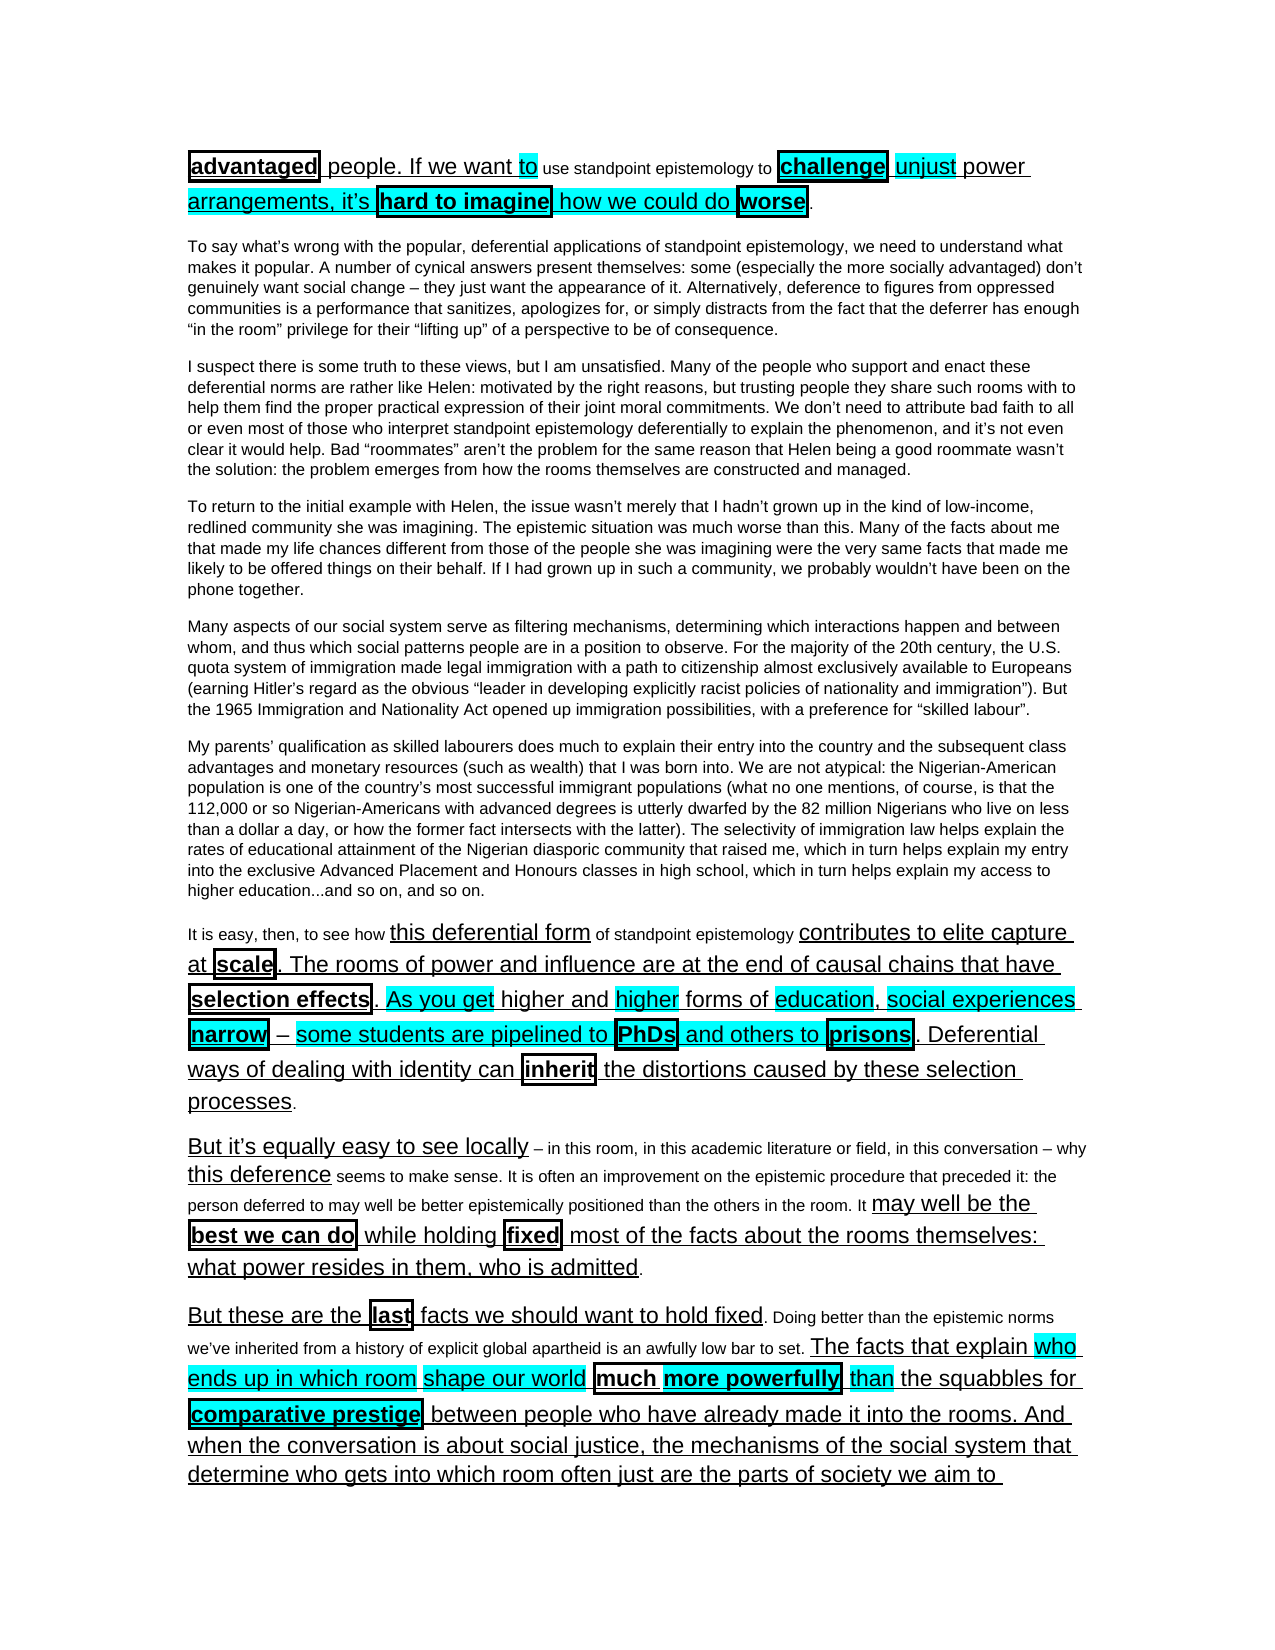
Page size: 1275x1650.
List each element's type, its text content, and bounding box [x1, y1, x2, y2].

text My parents’ qualification as skilled labourers does much to explain their entry into the country and the subsequent class advantages and monetary resources (such as wealth) that I was born into. We are not atypical: the Nigerian-American population is one of the country’s most successful immigrant populations (what no one mentions, of course, is that the 112,000 or so Nigerian-Americans with advanced degrees is utterly dwarfed by the 82 million Nigerians who live on less than a dollar a day, or how the former fact intersects with the latter). The selectivity of immigration law helps explain the rates of educational attainment of the Nigerian diasporic community that raised me, which in turn helps explain my entry into the exclusive Advanced Placement and Honours classes in high school, which in turn helps explain my access to higher education...and so on, and so on. [187, 737, 1087, 900]
text To return to the initial example with Helen, the issue wasn’t merely that I hadn’t grown up in the kind of low-income, redlined community she was imagining. The epistemic situation was much worse than this. Many of the facts about me that made my life chances different from those of the people she was imagining were the very same facts that made me likely to be offered things on their behalf. If I had grown up in such a community, we probably wouldn’t have been on the phone together. [187, 497, 1087, 599]
text I suspect there is some truth to these views, but I am unsatisfied. Many of the people who support and enact these deferential norms are rather like Helen: motivated by the right reasons, but trusting people they share such rooms with to help them find the proper practical expression of their joint moral commitments. We don’t need to attribute bad faith to all or even most of those who interpret standpoint epistemology deferentially to explain the phenomenon, and it’s not even clear it would help. Bad “roommates” aren’t the problem for the same reason that Helen being a good roommate wasn’t the solution: the problem emerges from how the rooms themselves are constructed and managed. [187, 357, 1087, 479]
text To say what’s wrong with the popular, deferential applications of standpoint epistemology, we need to understand what makes it popular. A number of cynical answers present themselves: some (especially the more socially advantaged) don’t genuinely want social change – they just want the appearance of it. Alternatively, deference to figures from oppressed communities is a performance that sanitizes, apologizes for, or simply distracts from the fact that the deferrer has enough “in the room” privilege for their “lifting up” of a perspective to be of consequence. [187, 237, 1087, 339]
text ​But it’s equally easy to see locally – in this room, in this academic literature or field, in this conversation – why this deference seems to make sense. It is often an improvement on the epistemic procedure that preceded it: the person deferred to may well be better epistemically positioned than the others in the room. It may well be the best we can do while holding fixed most of the facts about the rooms themselves: what power resides in them, who is admitted. [187, 1133, 1087, 1280]
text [187, 1298, 1087, 1487]
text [187, 150, 1087, 218]
text It is easy, then, to see how this deferential form of standpoint epistemology contributes to elite capture at scale. The rooms of power and influence are at the end of causal chains that have selection effects. As you get higher and higher forms of education, social experiences narrow – some students are pipelined to PhDs and others to prisons. Deferential ways of dealing with identity can inherit the distortions caused by these selection processes. [187, 918, 1087, 1114]
text Many aspects of our social system serve as filtering mechanisms, determining which interactions happen and between whom, and thus which social patterns people are in a position to observe. For the majority of the 20th century, the U.S. quota system of immigration made legal immigration with a path to citizenship almost exclusively available to Europeans (earning Hitler’s regard as the obvious “leader in developing explicitly racist policies of nationality and immigration”). But the 1965 Immigration and Nationality Act opened up immigration possibilities, with a preference for “skilled labour”. [187, 617, 1087, 719]
